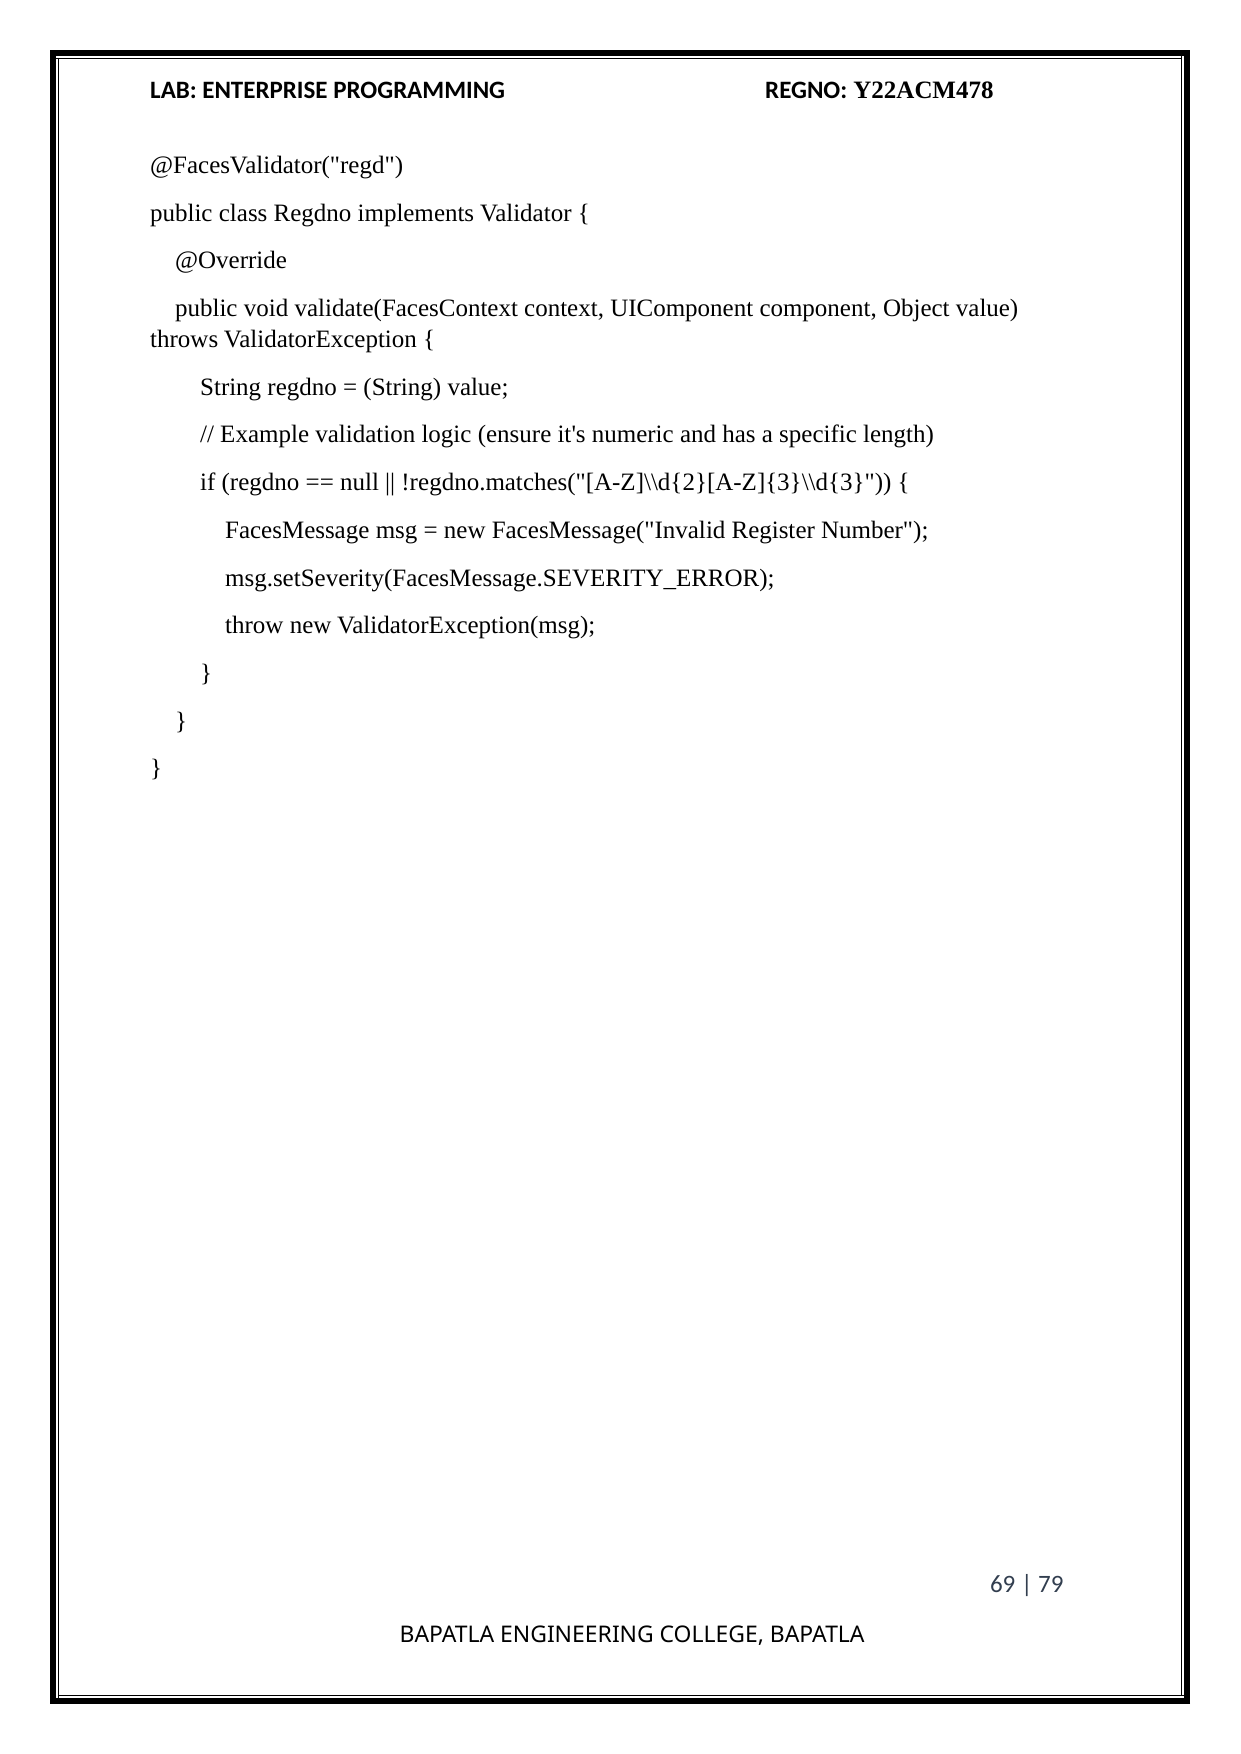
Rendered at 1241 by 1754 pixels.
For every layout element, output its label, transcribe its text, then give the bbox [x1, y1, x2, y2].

text @Override [150, 245, 1090, 274]
text @FacesValidator("regd") [150, 150, 1090, 179]
text throw new ValidatorException(msg); [150, 610, 1090, 639]
text msg.setSeverity(FacesMessage.SEVERITY_ERROR); [150, 563, 1090, 591]
text public class Regdno implements Validator { [150, 198, 1090, 226]
text if (regdno == null || !regdno.matches("[A-Z]\\d{2}[A-Z]{3}\\d{3}")) { [150, 467, 1090, 496]
text String regdno = (String) value; [150, 372, 1090, 401]
text FacesMessage msg = new FacesMessage("Invalid Register Number"); [150, 515, 1090, 544]
text public void validate(FacesContext context, UIComponent component, Object value) throws ValidatorException { [150, 293, 1090, 353]
text } [150, 658, 1090, 687]
text // Example validation logic (ensure it's numeric and has a specific length) [150, 419, 1090, 448]
text } [150, 753, 1090, 782]
text } [150, 706, 1090, 734]
